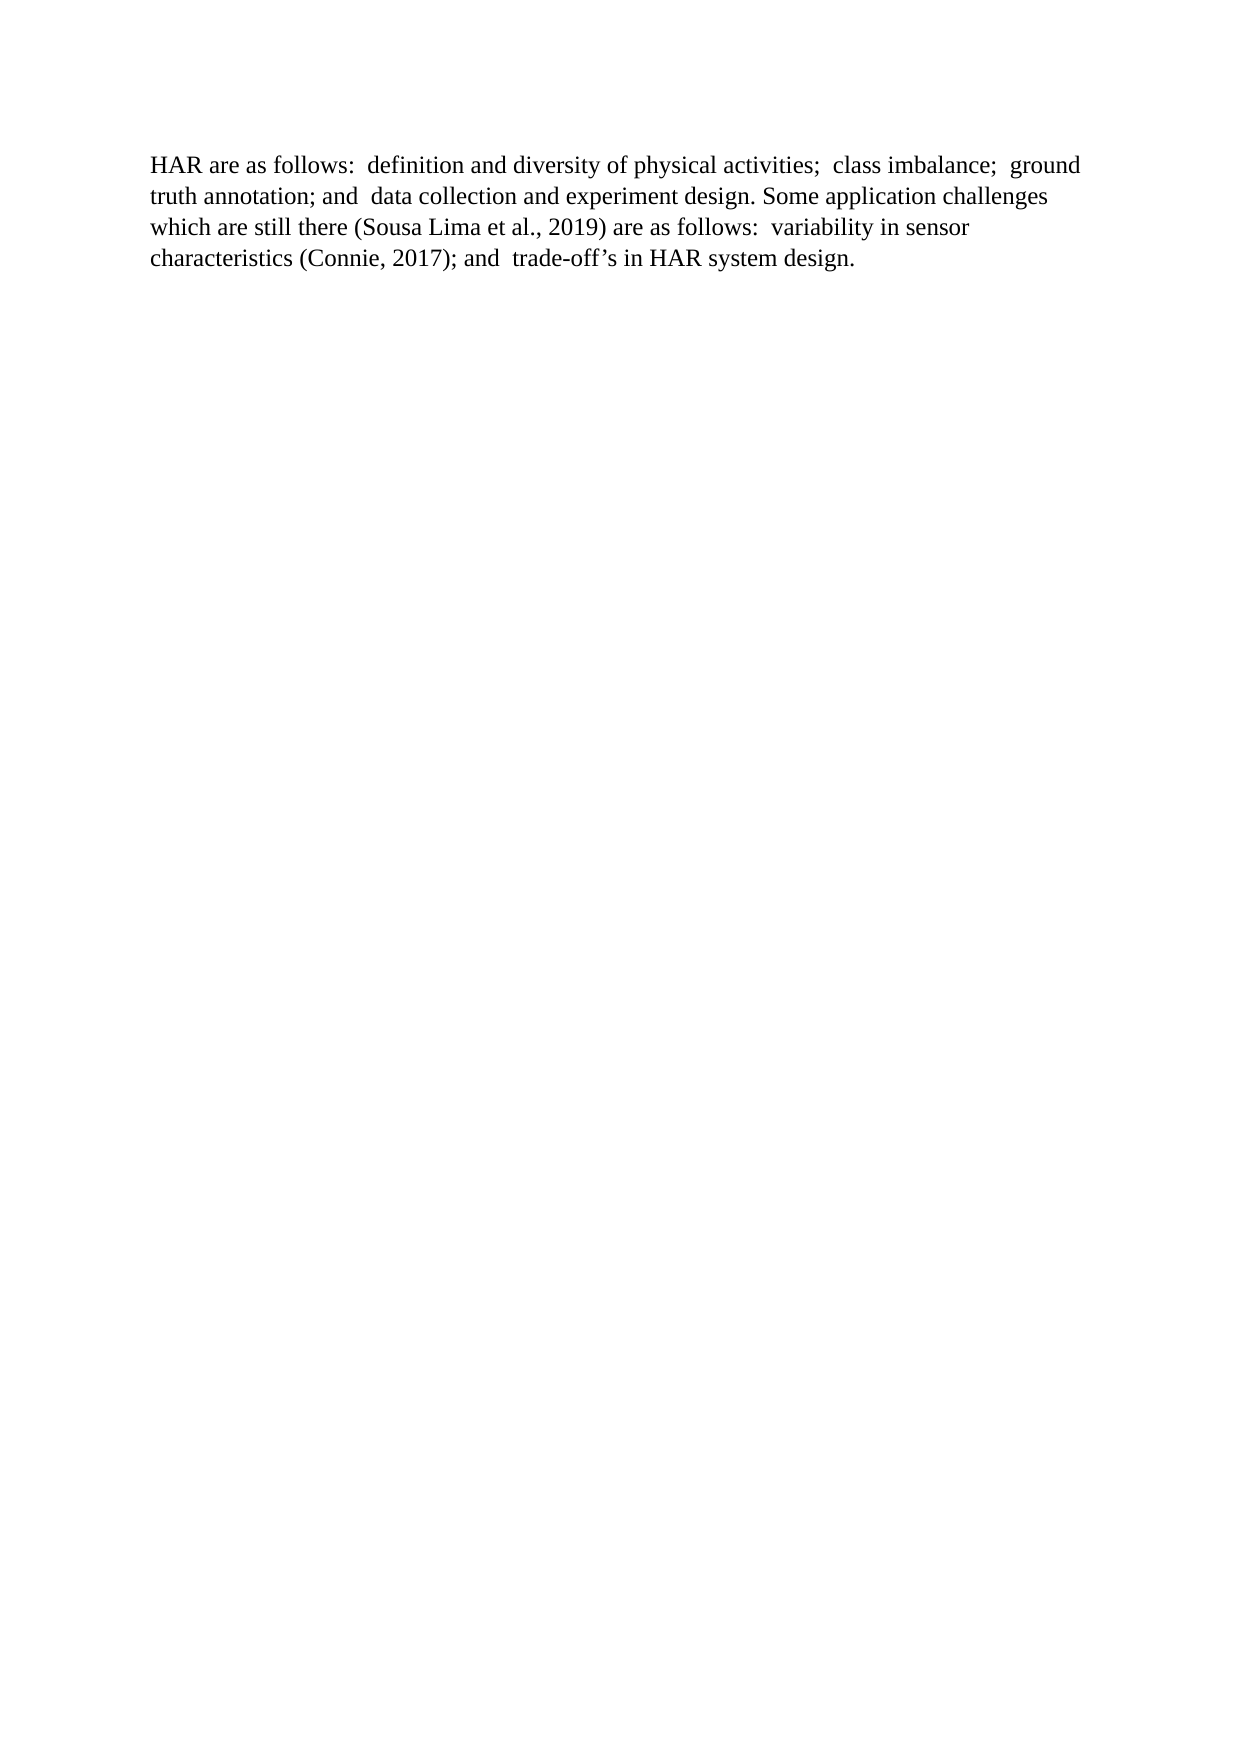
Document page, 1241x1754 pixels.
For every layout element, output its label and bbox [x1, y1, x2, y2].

text [150, 150, 1090, 272]
